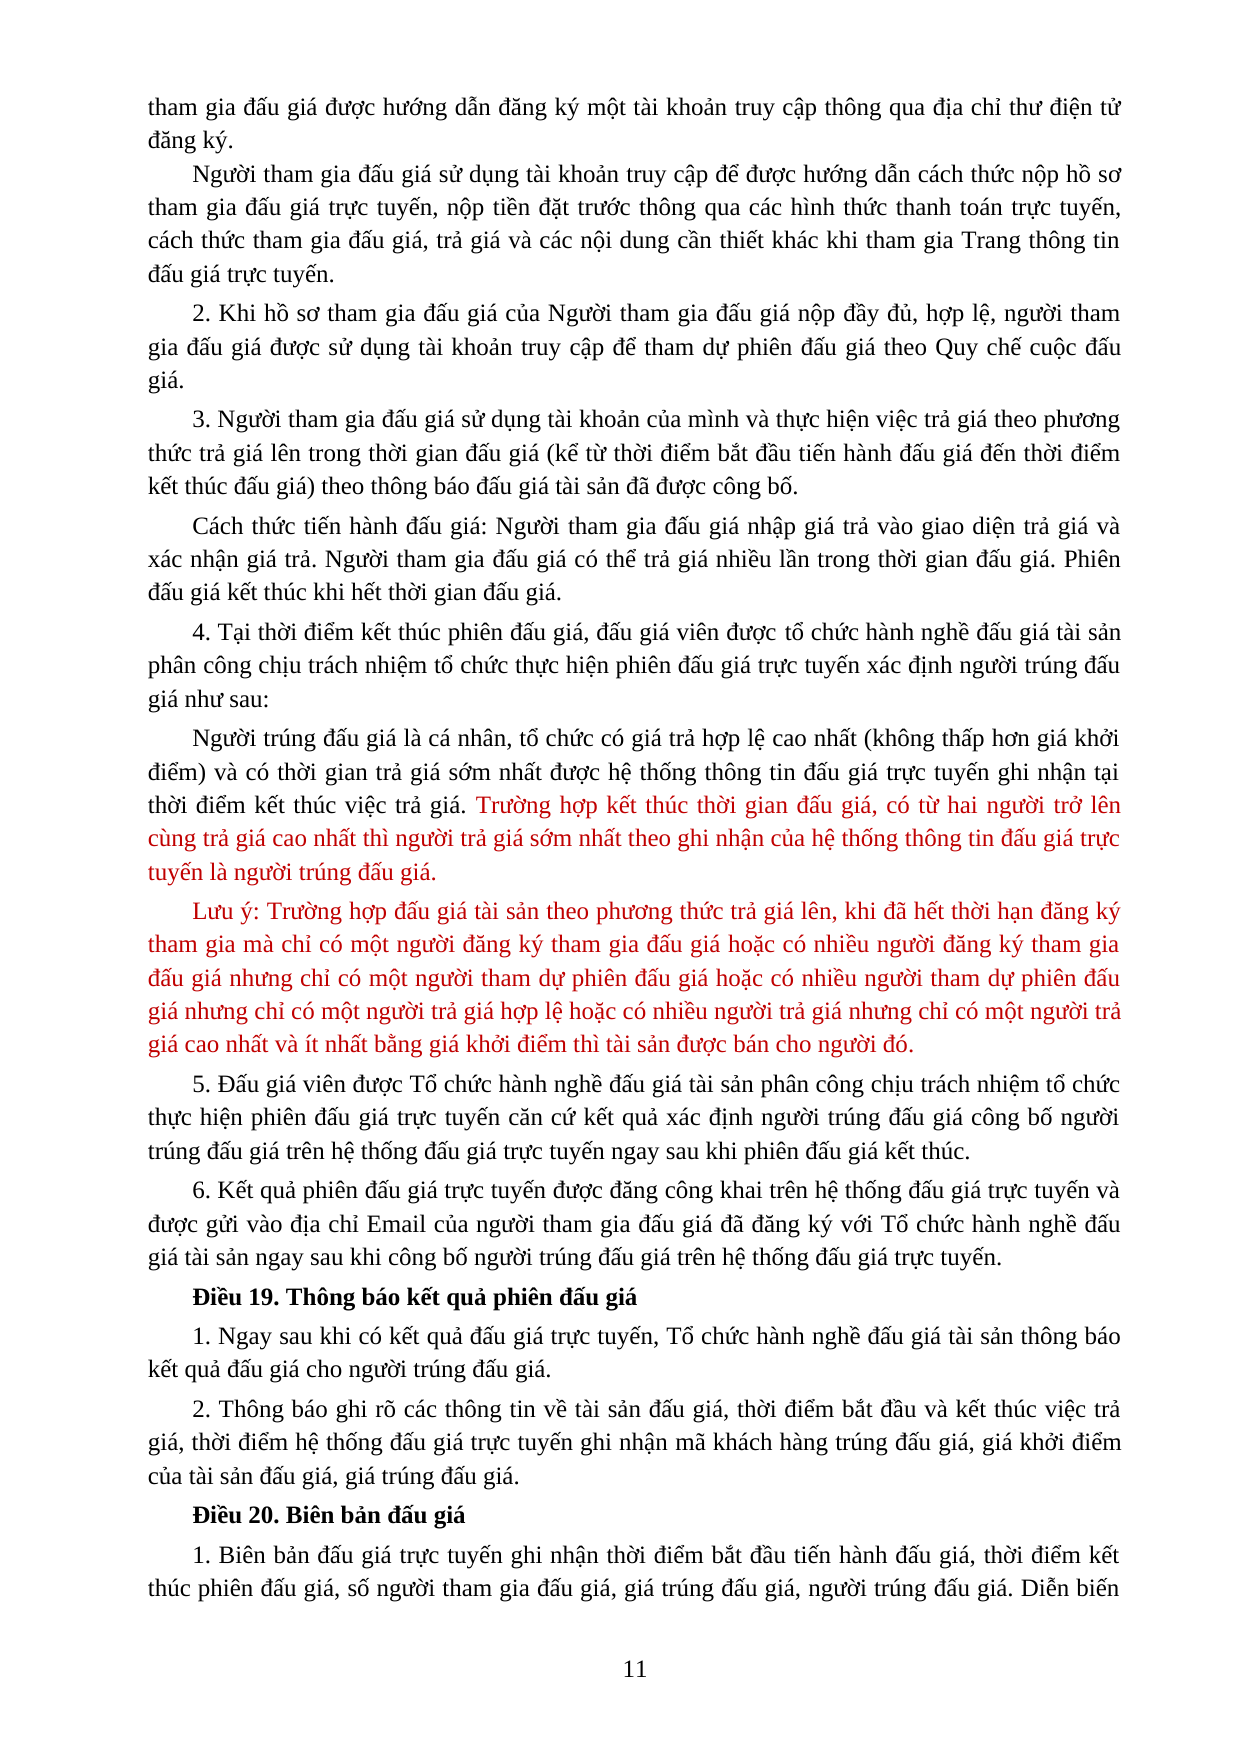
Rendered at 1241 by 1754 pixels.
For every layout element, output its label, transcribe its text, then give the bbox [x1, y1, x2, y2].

text Lưu ý: Trường hợp đấu giá tài sản theo phương thức trả giá lên, khi đã hết thời hạn đăng ký tham gia mà chỉ có một người đăng ký tham gia đấu giá hoặc có nhiều người đăng ký tham gia đấu giá nhưng chỉ có một người tham dự phiên đấu giá hoặc có nhiều người tham dự phiên đấu giá nhưng chỉ có một người trả giá hợp lệ hoặc có nhiều người trả giá nhưng chỉ có một người trả giá cao nhất và ít nhất bằng giá khởi điểm thì tài sản được bán cho người đó. [148, 1025, 1122, 1059]
text 6. Kết quả phiên đấu giá trực tuyến được đăng công khai trên hệ thống đấu giá trực tuyến và được gửi vào địa chỉ Email của người tham gia đấu giá đã đăng ký với Tổ chức hành nghề đấu giá tài sản ngay sau khi công bố người trúng đấu giá trên hệ thống đấu giá trực tuyến. [148, 1172, 1122, 1272]
text Người trúng đấu giá là cá nhân, tổ chức có giá trả hợp lệ cao nhất (không thấp hơn giá khởi điểm) và có thời gian trả giá sớm nhất được hệ thống thông tin đấu giá trực tuyến ghi nhận tại thời điểm kết thúc việc trả giá. Trường hợp kết thúc thời gian đấu giá, có từ hai người trở lên cùng trả giá cao nhất thì người trả giá sớm nhất theo ghi nhận của hệ thống thông tin đấu giá trực tuyến là người trúng đấu giá. [148, 720, 1122, 887]
text 2. Khi hồ sơ tham gia đấu giá của Người tham gia đấu giá nộp đầy đủ, hợp lệ, người tham gia đấu giá được sử dụng tài khoản truy cập để tham dự phiên đấu giá theo Quy chế cuộc đấu giá. [148, 295, 1122, 395]
list Người tham gia đấu giá sử dụng tài khoản truy cập để được hướng dẫn cách thức nộp hồ sơ tham gia đấu giá trực tuyến, nộp tiền đặt trước thông qua các hình thức thanh toán trực tuyến, cách thức tham gia đấu giá, trả giá và các nội dung cần thiết khác khi tham gia Trang thông tin đấu giá trực tuyến. [148, 155, 1122, 289]
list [148, 89, 1122, 155]
text Cách thức tiến hành đấu giá: Người tham gia đấu giá nhập giá trả vào giao diện trả giá và xác nhận giá trả. Người tham gia đấu giá có thể trả giá nhiều lần trong thời gian đấu giá. Phiên đấu giá kết thúc khi hết thời gian đấu giá. [148, 507, 1122, 607]
text Lưu ý: Trường hợp đấu giá tài sản theo phương thức trả giá lên, khi đã hết thời hạn đăng ký tham gia mà chỉ có một người đăng ký tham gia đấu giá hoặc có nhiều người đăng ký tham gia đấu giá nhưng chỉ có một người tham dự phiên đấu giá hoặc có nhiều người tham dự phiên đấu giá nhưng chỉ có một người trả giá hợp lệ hoặc có nhiều người trả giá nhưng chỉ có một người trả giá cao nhất và ít nhất bằng giá khởi điểm thì tài sản được bán cho người đó. [148, 893, 1122, 930]
text 5. Đấu giá viên được Tổ chức hành nghề đấu giá tài sản phân công chịu trách nhiệm tổ chức thực hiện phiên đấu giá trực tuyến căn cứ kết quả xác định người trúng đấu giá công bố người trúng đấu giá trên hệ thống đấu giá trực tuyến ngay sau khi phiên đấu giá kết thúc. [148, 1066, 1122, 1166]
text 1. Ngay sau khi có kết quả đấu giá trực tuyến, Tổ chức hành nghề đấu giá tài sản thông báo kết quả đấu giá cho người trúng đấu giá. [148, 1318, 1122, 1384]
text Điều 19. Thông báo kết quả phiên đấu giá [148, 1278, 1122, 1312]
text 4. Tại thời điểm kết thúc phiên đấu giá, đấu giá viên được tổ chức hành nghề đấu giá tài sản phân công chịu trách nhiệm tổ chức thực hiện phiên đấu giá trực tuyến xác định người trúng đấu giá như sau: [148, 614, 1122, 714]
text 2. Thông báo ghi rõ các thông tin về tài sản đấu giá, thời điểm bắt đầu và kết thúc việc trả giá, thời điểm hệ thống đấu giá trực tuyến ghi nhận mã khách hàng trúng đấu giá, giá khởi điểm của tài sản đấu giá, giá trúng đấu giá. [148, 1391, 1122, 1491]
text Điều 20. Biên bản đấu giá [148, 1497, 1122, 1530]
text 3. Người tham gia đấu giá sử dụng tài khoản của mình và thực hiện việc trả giá theo phương thức trả giá lên trong thời gian đấu giá (kể từ thời điểm bắt đầu tiến hành đấu giá đến thời điểm kết thúc đấu giá) theo thông báo đấu giá tài sản đã được công bố. [148, 401, 1122, 501]
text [148, 1537, 1122, 1603]
